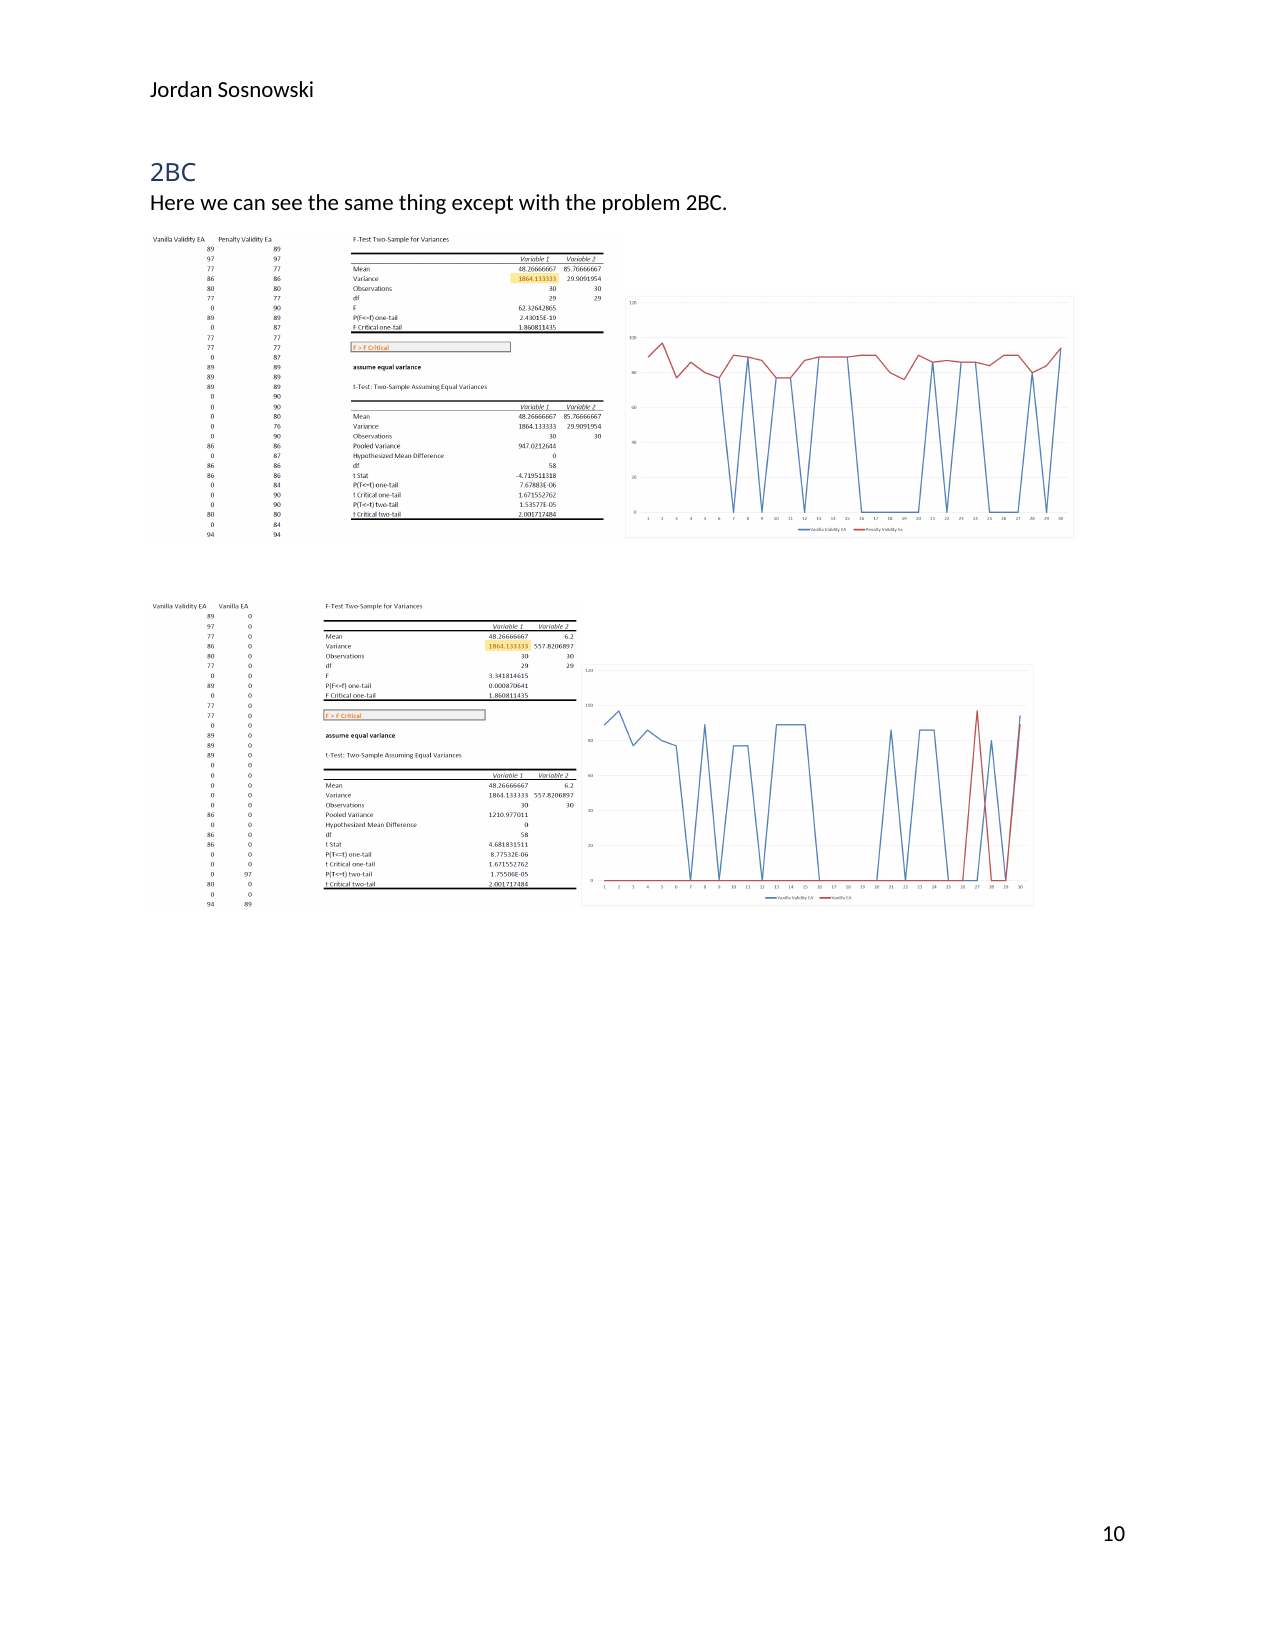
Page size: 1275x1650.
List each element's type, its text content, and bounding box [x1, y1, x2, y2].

subtitle 2BC [150, 154, 1125, 188]
picture [150, 601, 1035, 910]
text Here we can see the same thing except with the problem 2BC. [150, 188, 1125, 216]
picture [150, 232, 1077, 541]
